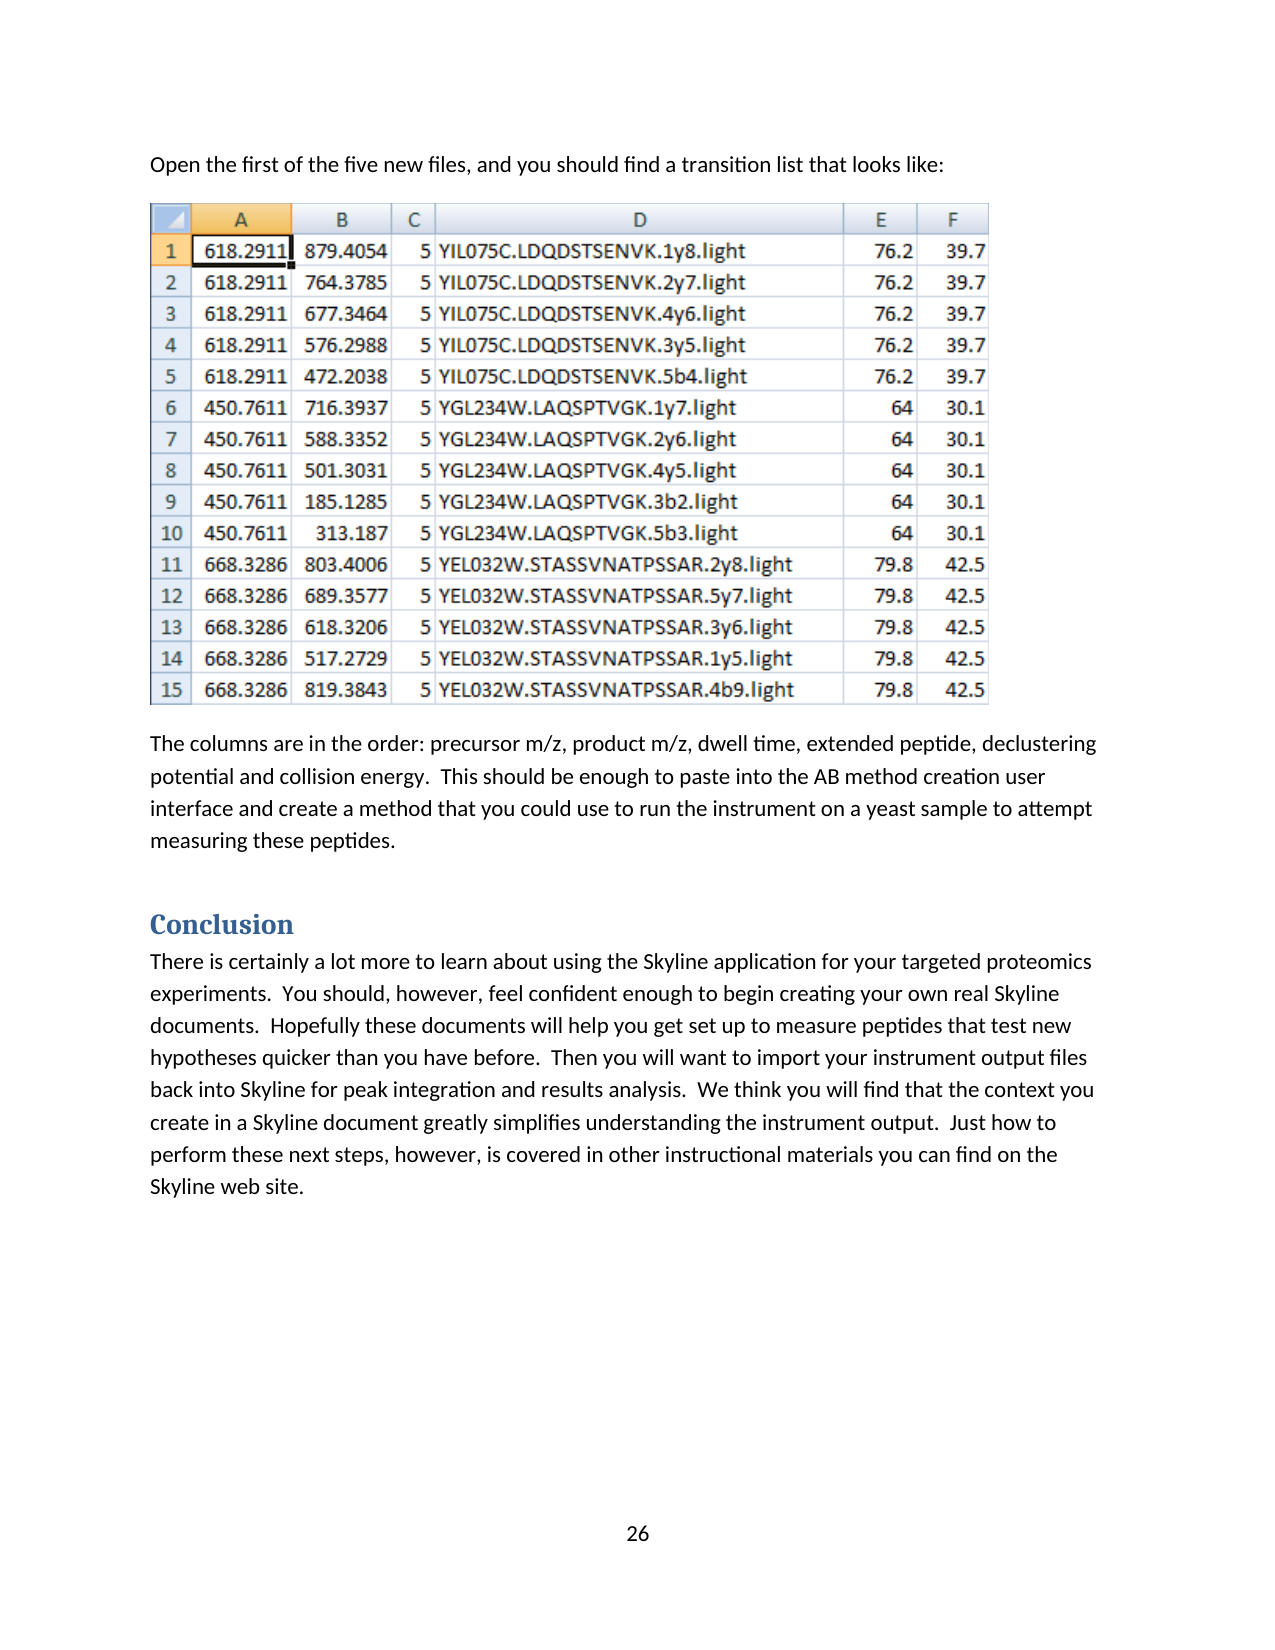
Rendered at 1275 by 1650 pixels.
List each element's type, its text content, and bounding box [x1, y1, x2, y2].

text The columns are in the order: precursor m/z, product m/z, dwell time, extended peptide, declustering potential and collision energy. This should be enough to paste into the AB method creation user interface and create a method that you could use to run the instrument on a yeast sample to attempt measuring these peptides. [150, 729, 1125, 854]
text Open the first of the five new files, and you should find a transition list that looks like: [150, 150, 1125, 178]
picture [150, 203, 989, 705]
text There is certainly a lot more to learn about using the Skyline application for your targeted proteomics experiments. You should, however, feel confident enough to begin creating your own real Skyline documents. Hopefully these documents will help you get set up to measure peptides that test new hypotheses quicker than you have before. Then you will want to import your instrument output files back into Skyline for peak integration and results analysis. We think you will find that the context you create in a Skyline document greatly simplifies understanding the instrument output. Just how to perform these next steps, however, is covered in other instructional materials you can find on the Skyline web site. [150, 947, 1125, 1200]
subtitle Conclusion [150, 908, 1125, 942]
